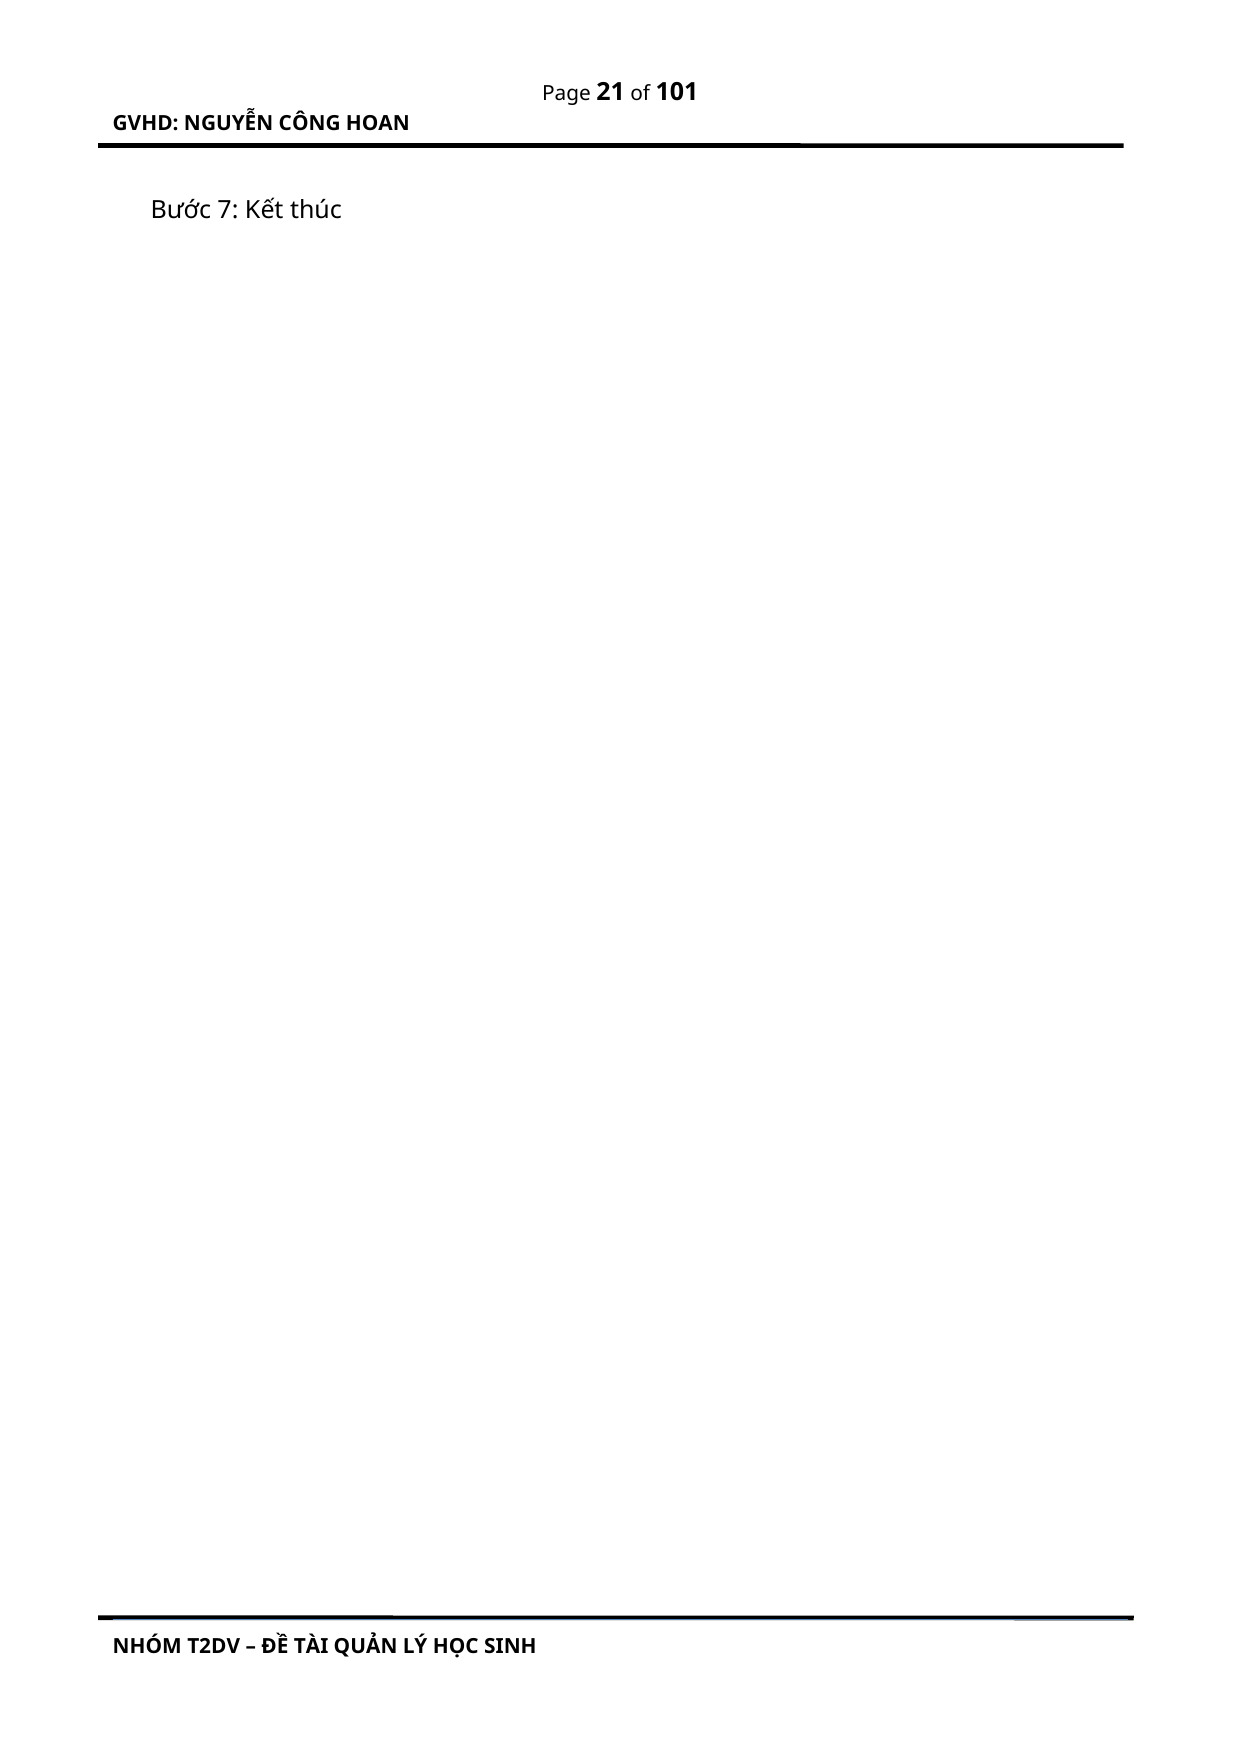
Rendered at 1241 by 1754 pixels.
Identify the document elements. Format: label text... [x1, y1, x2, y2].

text Bước 7: Kết thúc [150, 192, 1128, 226]
